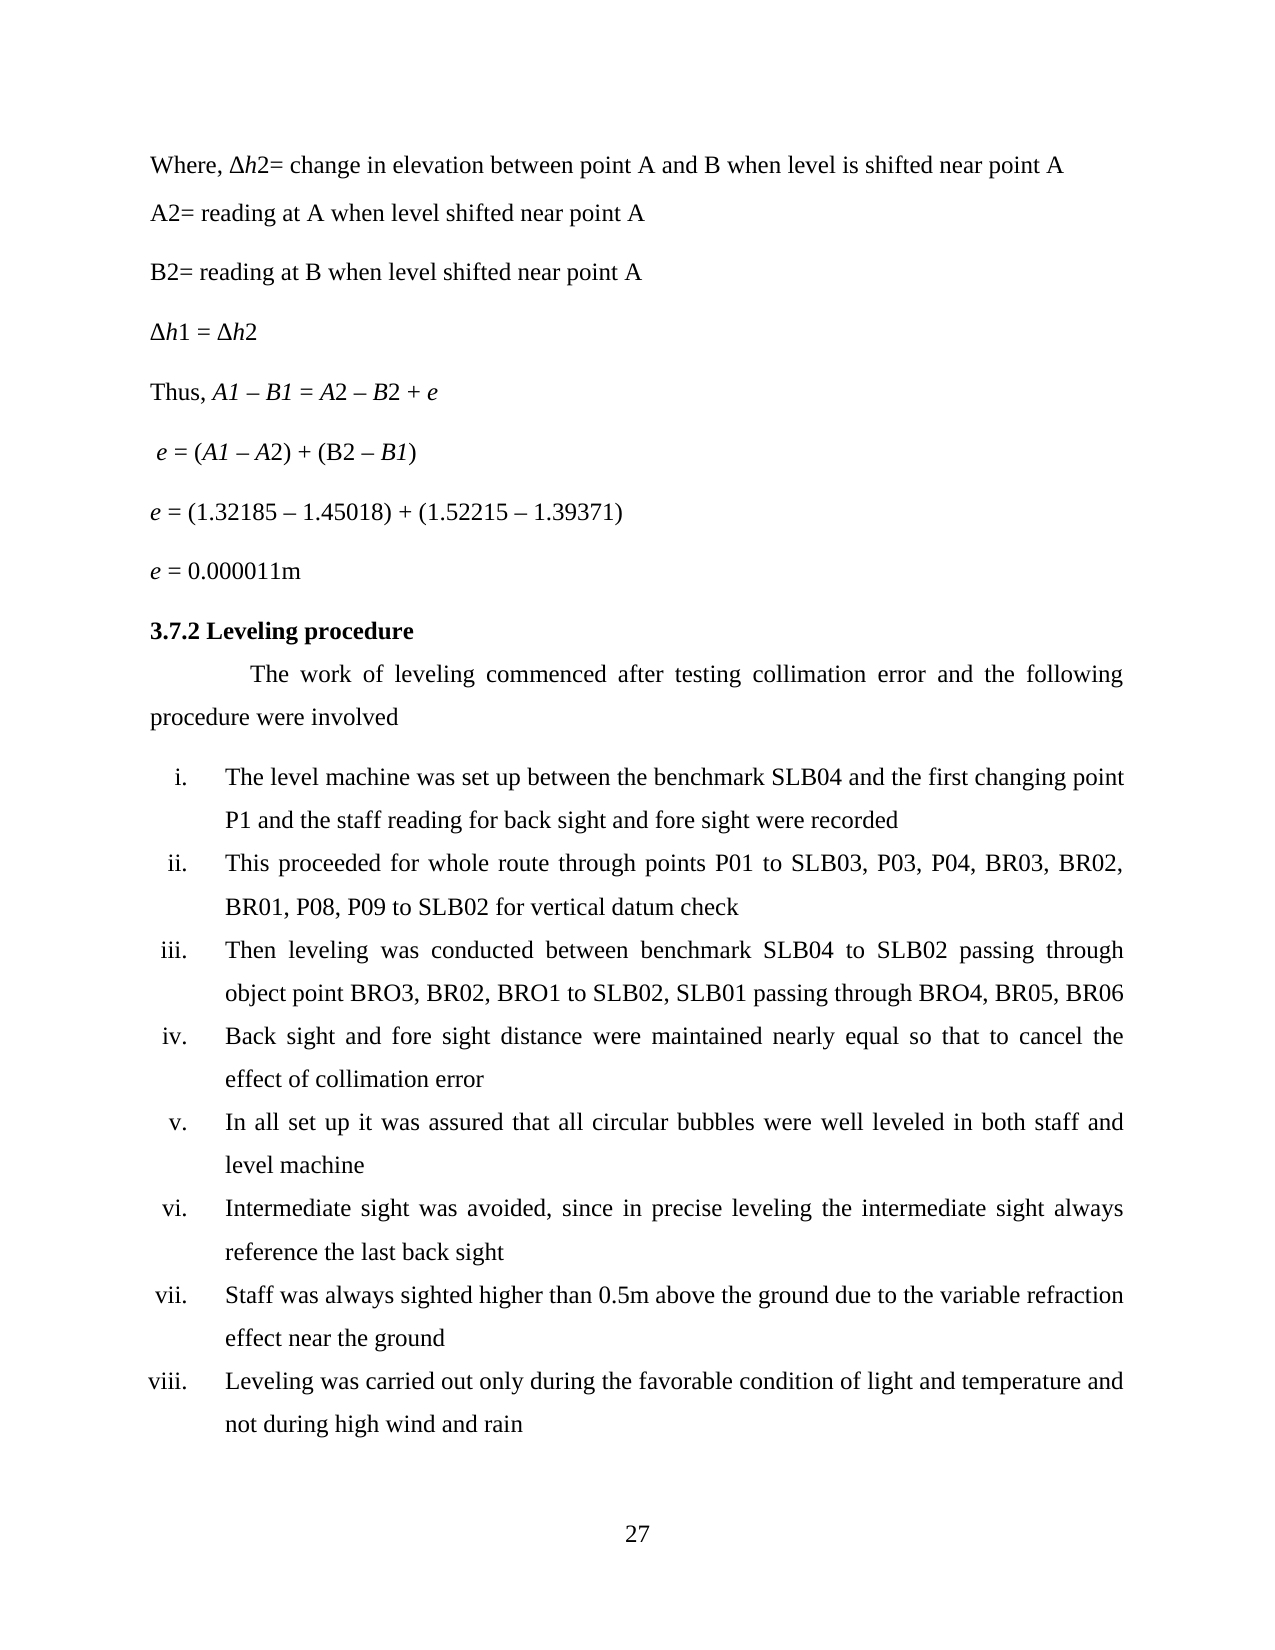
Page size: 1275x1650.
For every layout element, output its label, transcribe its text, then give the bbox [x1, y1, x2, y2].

list Then leveling was conducted between benchmark SLB04 to SLB02 passing through object point BRO3, BR02, BRO1 to SLB02, SLB01 passing through BRO4, BR05, BR06 [187, 935, 1125, 1007]
subtitle 3.7.2 Leveling procedure [150, 616, 1125, 645]
list Back sight and fore sight distance were maintained nearly equal so that to cancel the effect of collimation error [187, 1021, 1125, 1093]
text The work of leveling commenced after testing collimation error and the following procedure were involved [150, 659, 1125, 731]
text e = (1.32185 – 1.45018) + (1.52215 – 1.39371) [150, 497, 1125, 525]
text e = (A1 – A2) + (B2 – B1) [150, 437, 1125, 466]
list Staff was always sighted higher than 0.5m above the ground due to the variable refraction effect near the ground [187, 1280, 1125, 1352]
text ∆h1 = ∆h2 [150, 317, 1125, 346]
text e = 0.000011m [150, 556, 1125, 585]
list In all set up it was assured that all circular bubbles were well leveled in both staff and level machine [187, 1107, 1125, 1179]
text A2= reading at A when level shifted near point A [150, 198, 1125, 226]
list Leveling was carried out only during the favorable condition of light and temperature and not during high wind and rain [187, 1366, 1125, 1438]
list Intermediate sight was avoided, since in precise leveling the intermediate sight always reference the last back sight [187, 1193, 1125, 1265]
text Where, ∆h2= change in elevation between point A and B when level is shifted near point A [150, 150, 1125, 179]
text B2= reading at B when level shifted near point A [150, 257, 1125, 286]
list The level machine was set up between the benchmark SLB04 and the first changing point P1 and the staff reading for back sight and fore sight were recorded [187, 762, 1125, 834]
text Thus, A1 – B1 = A2 – B2 + e [150, 377, 1125, 406]
list This proceeded for whole route through points P01 to SLB03, P03, P04, BR03, BR02, BR01, P08, P09 to SLB02 for vertical datum check [187, 848, 1125, 920]
